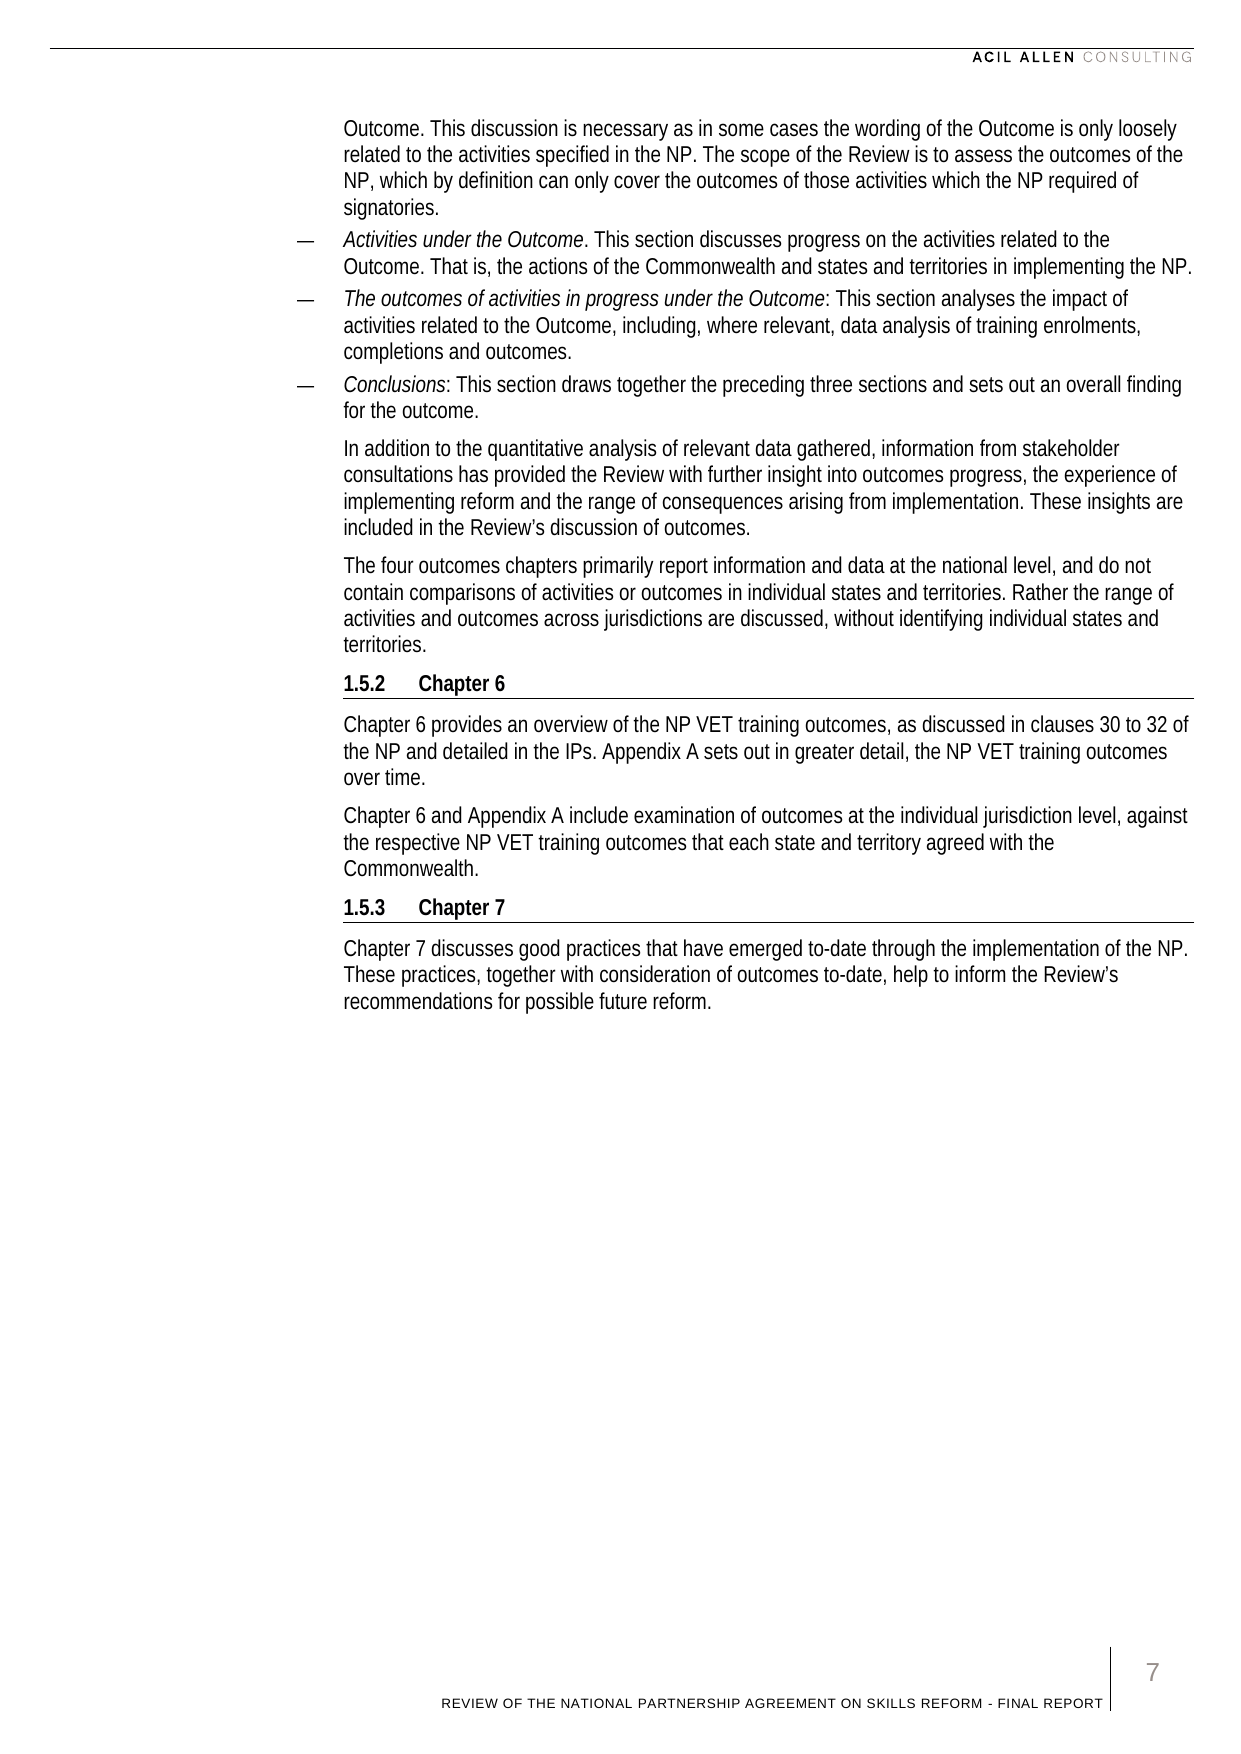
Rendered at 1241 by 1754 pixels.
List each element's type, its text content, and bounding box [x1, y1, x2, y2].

list Conclusions: This section draws together the preceding three sections and sets out an overall finding for the outcome. [297, 371, 1194, 423]
list The outcomes of activities in progress under the Outcome: This section analyses the impact of activities related to the Outcome, including, where relevant, data analysis of training enrolments, completions and outcomes. [297, 285, 1194, 364]
text In addition to the quantitative analysis of relevant data gathered, information from stakeholder consultations has provided the Review with further insight into outcomes progress, the experience of implementing reform and the range of consequences arising from implementation. These insights are included in the Review’s discussion of outcomes. [343, 435, 1194, 540]
list Activities under the Outcome. This section discusses progress on the activities related to the Outcome. That is, the actions of the Commonwealth and states and territories in implementing the NP. [297, 226, 1194, 279]
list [297, 114, 1194, 220]
text Chapter 7 discusses good practices that have emerged to-date through the implementation of the NP. These practices, together with consideration of outcomes to-date, help to inform the Review’s recommendations for possible future reform. [343, 935, 1194, 1014]
text Chapter 6 and Appendix A include examination of outcomes at the individual jurisdiction level, against the respective NP VET training outcomes that each state and territory agreed with the Commonwealth. [343, 802, 1194, 881]
text Chapter 6 provides an overview of the NP VET training outcomes, as discussed in clauses 30 to 32 of the NP and detailed in the IPs. Appendix A sets out in greater detail, the NP VET training outcomes over time. [343, 711, 1194, 790]
subtitle Chapter 6 [343, 670, 1194, 698]
text The four outcomes chapters primarily report information and data at the national level, and do not contain comparisons of activities or outcomes in individual states and territories. Rather the range of activities and outcomes across jurisdictions are discussed, without identifying individual states and territories. [343, 552, 1194, 658]
subtitle Chapter 7 [343, 894, 1194, 922]
